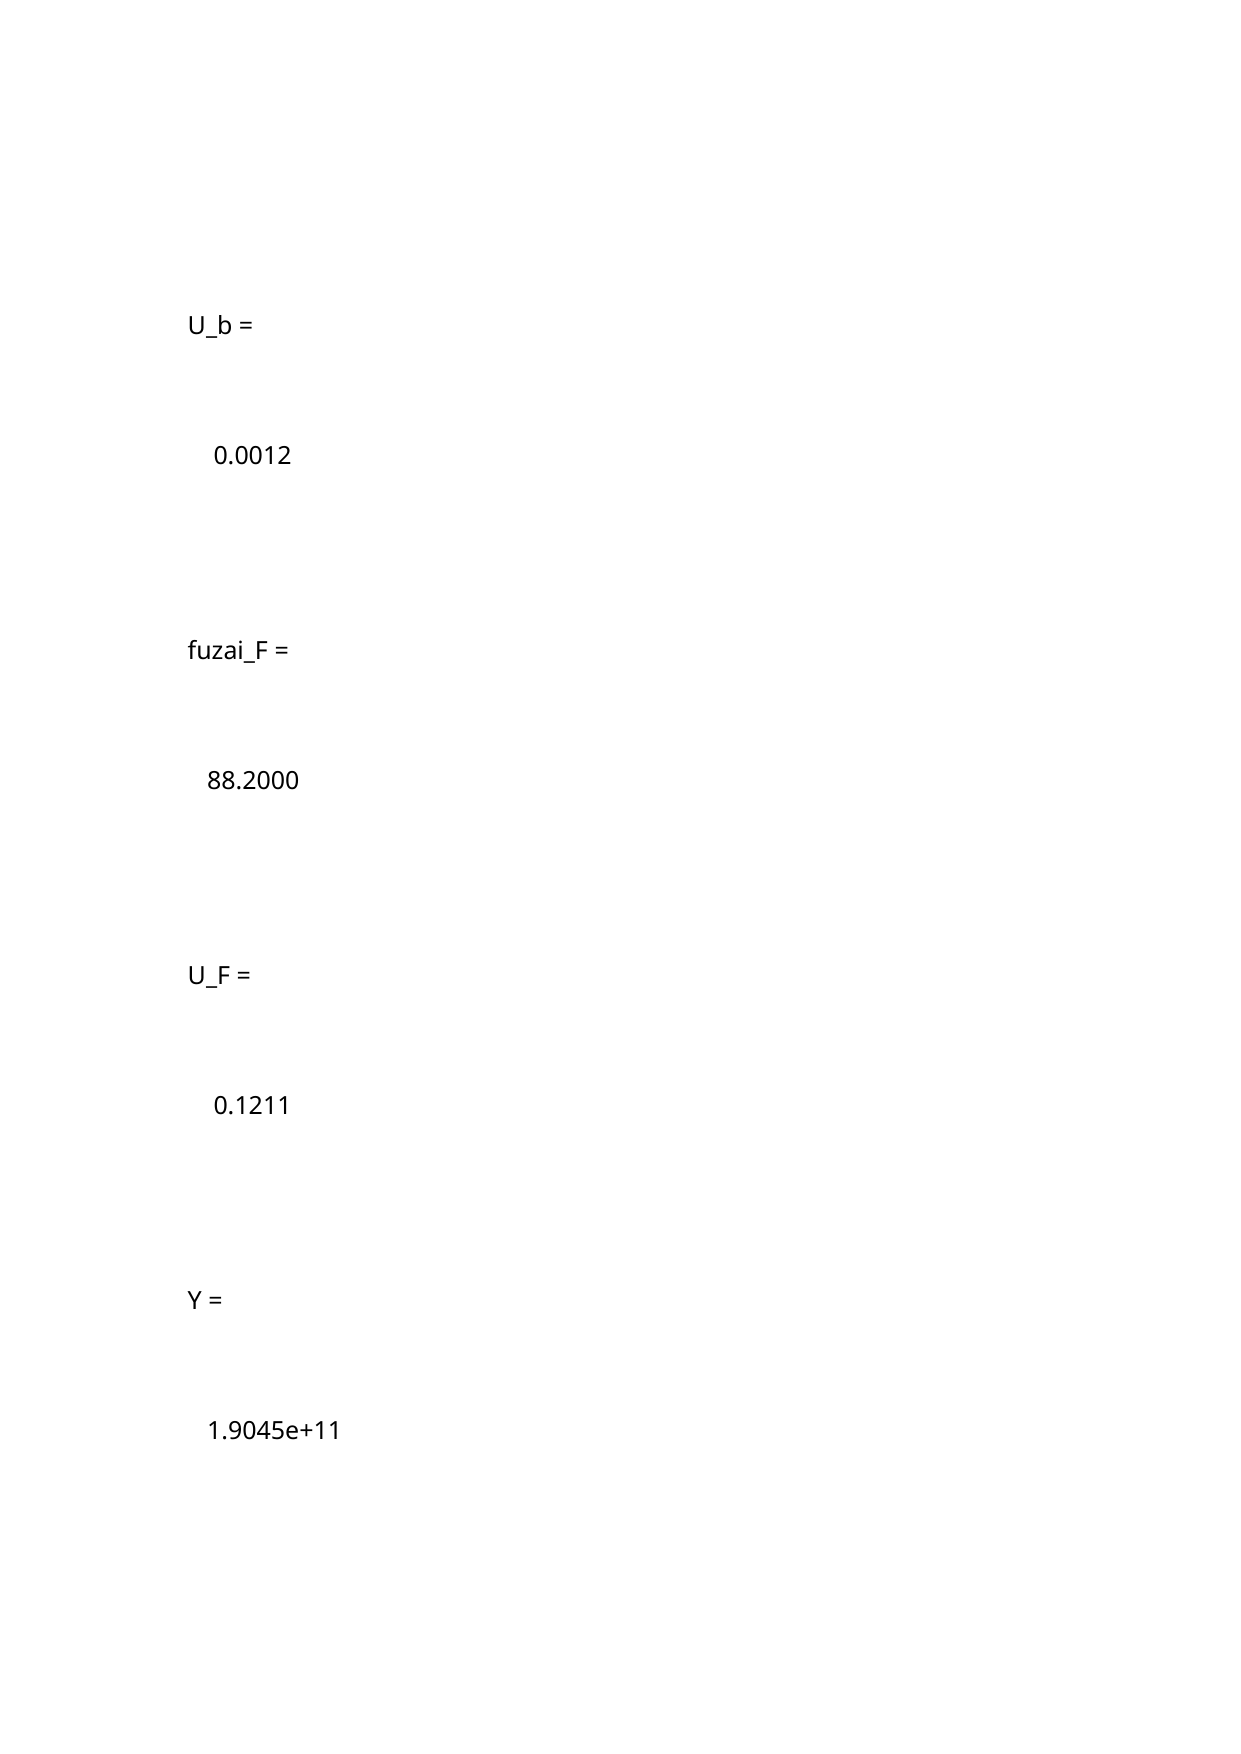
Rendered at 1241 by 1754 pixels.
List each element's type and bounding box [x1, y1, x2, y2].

text [187, 162, 1053, 1462]
